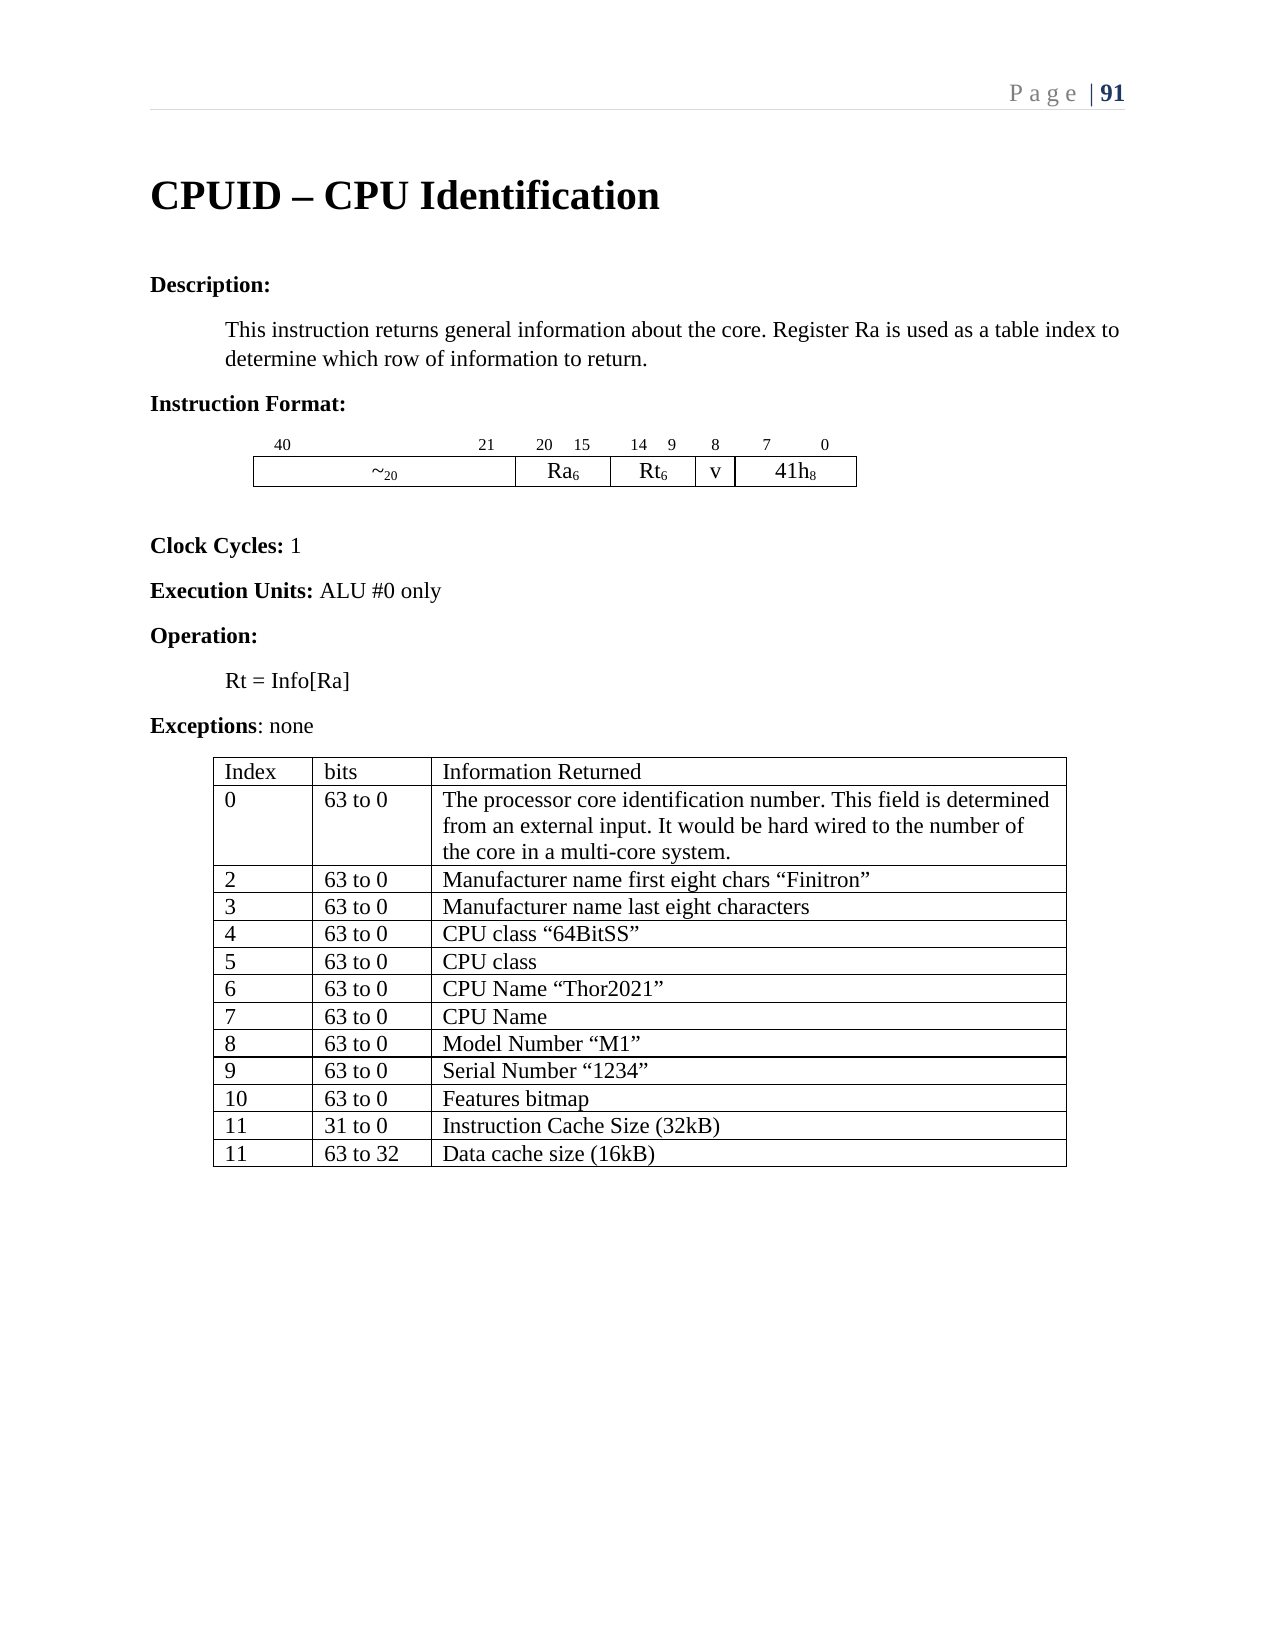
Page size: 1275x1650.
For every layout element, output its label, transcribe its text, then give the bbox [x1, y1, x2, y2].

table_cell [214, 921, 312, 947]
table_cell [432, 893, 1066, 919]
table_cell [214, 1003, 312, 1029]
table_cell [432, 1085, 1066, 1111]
text This instruction returns general information about the core. Register Ra is used as a table index to determine which row of information to return. [225, 316, 1125, 371]
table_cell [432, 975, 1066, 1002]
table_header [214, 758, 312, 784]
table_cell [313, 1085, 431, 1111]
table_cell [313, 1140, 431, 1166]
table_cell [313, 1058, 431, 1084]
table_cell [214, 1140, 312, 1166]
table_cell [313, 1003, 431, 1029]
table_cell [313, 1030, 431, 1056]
text Execution Units: ALU #0 only [150, 577, 1125, 603]
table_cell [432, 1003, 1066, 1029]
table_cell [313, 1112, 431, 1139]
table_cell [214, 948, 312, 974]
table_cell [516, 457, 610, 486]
text Operation: [150, 622, 1125, 648]
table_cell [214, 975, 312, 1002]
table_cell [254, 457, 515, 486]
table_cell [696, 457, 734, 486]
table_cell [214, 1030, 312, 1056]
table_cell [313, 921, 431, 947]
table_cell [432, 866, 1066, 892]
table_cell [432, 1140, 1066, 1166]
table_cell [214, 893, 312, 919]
text Rt = Info[Ra] [225, 667, 1125, 693]
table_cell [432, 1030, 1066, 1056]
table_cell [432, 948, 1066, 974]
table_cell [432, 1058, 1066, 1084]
subtitle CPUID – CPU Identification [150, 171, 1125, 219]
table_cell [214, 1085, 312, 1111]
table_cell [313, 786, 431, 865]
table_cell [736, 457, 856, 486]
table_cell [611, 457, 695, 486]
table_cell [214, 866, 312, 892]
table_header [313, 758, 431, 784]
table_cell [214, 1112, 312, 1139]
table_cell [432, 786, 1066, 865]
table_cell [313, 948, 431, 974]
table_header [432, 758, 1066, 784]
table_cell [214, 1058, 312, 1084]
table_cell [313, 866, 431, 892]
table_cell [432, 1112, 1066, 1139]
text Instruction Format: [150, 390, 1125, 416]
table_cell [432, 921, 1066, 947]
text Clock Cycles: 1 [150, 532, 1125, 558]
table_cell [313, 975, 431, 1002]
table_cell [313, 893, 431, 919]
text Exceptions: none [150, 712, 1125, 738]
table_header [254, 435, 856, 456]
text Description: [150, 271, 1125, 297]
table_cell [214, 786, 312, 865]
